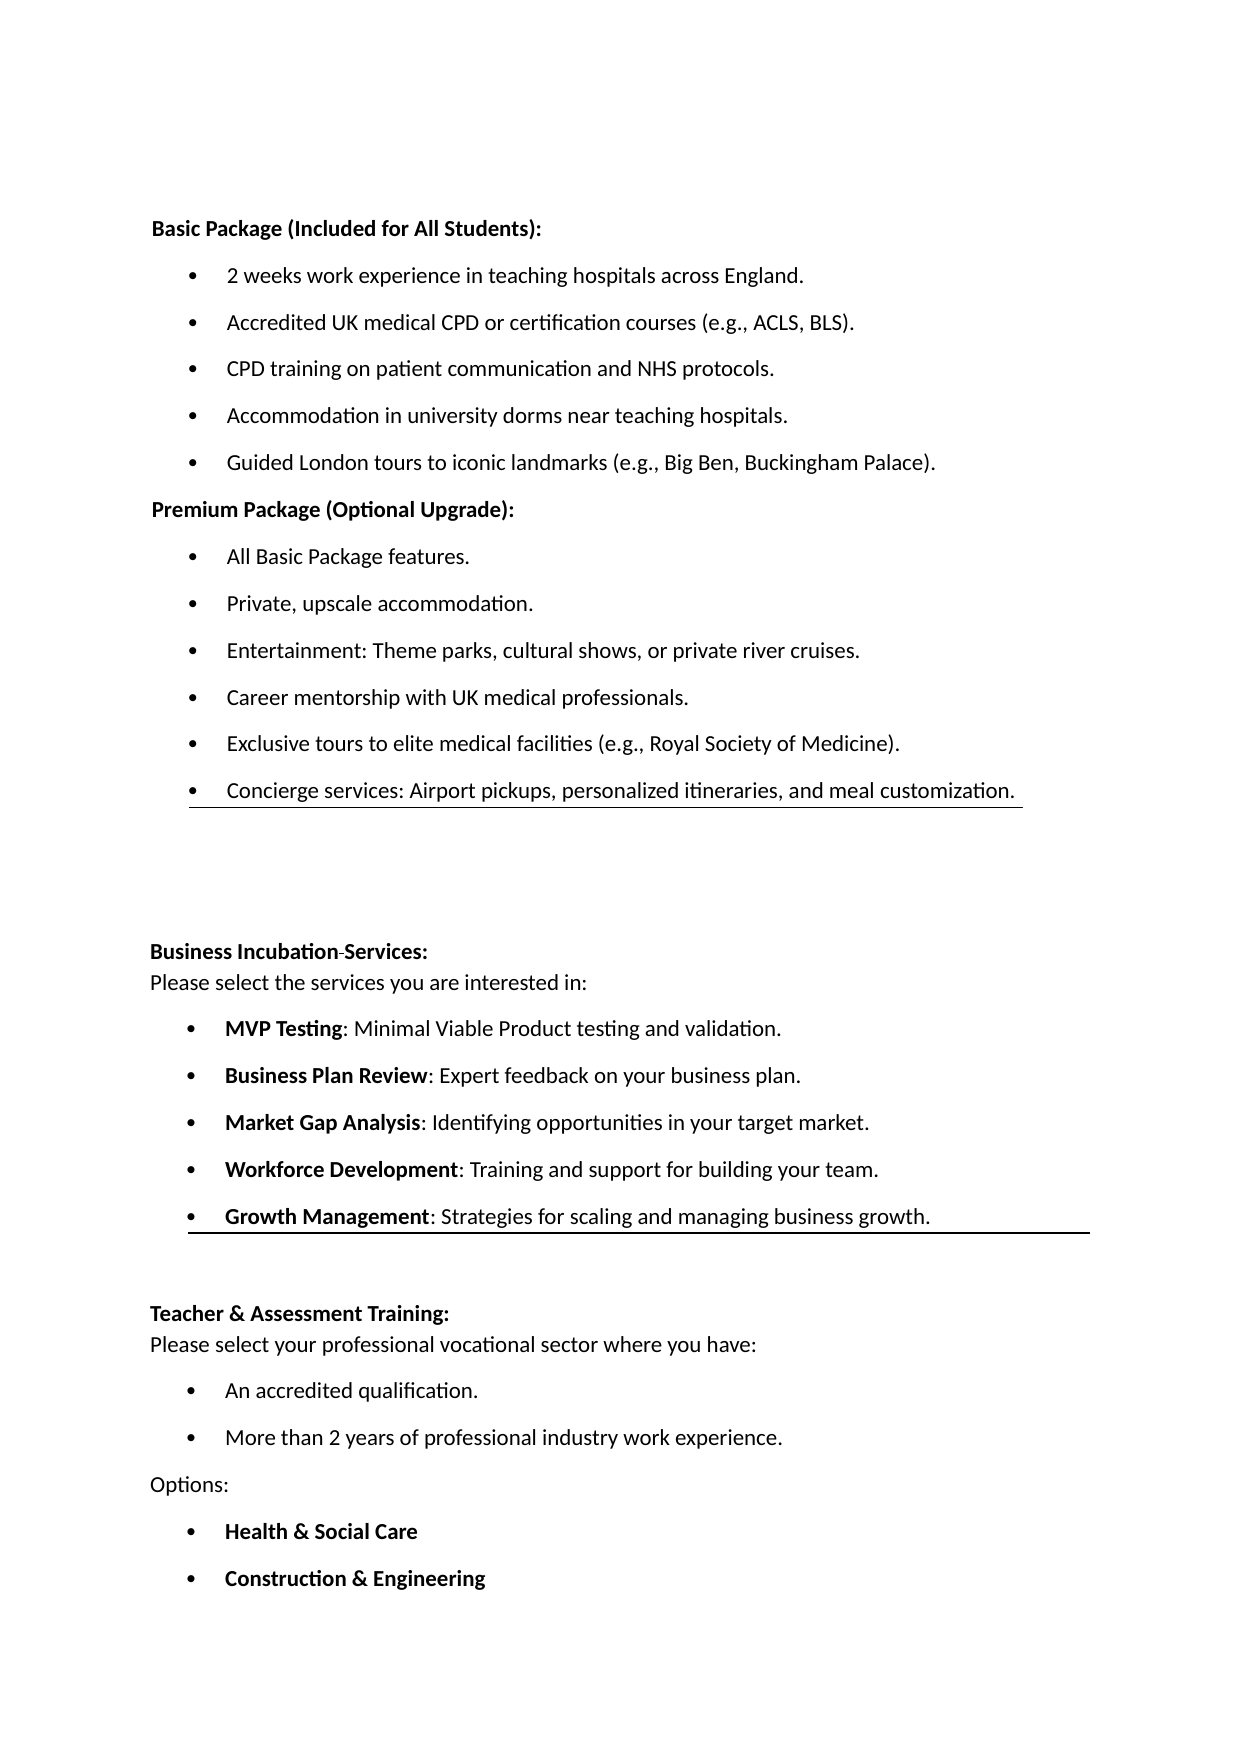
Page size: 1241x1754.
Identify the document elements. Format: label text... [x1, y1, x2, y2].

list An accredited qualification. [187, 1377, 1090, 1404]
text Teacher & Assessment Training: Please select your professional vocational sector where you have: [150, 1299, 1090, 1358]
list Business Plan Review: Expert feedback on your business plan. [187, 1061, 1090, 1089]
list Construction & Engineering [187, 1564, 1090, 1592]
list Workforce Development: Training and support for building your team. [187, 1155, 1090, 1183]
text Options: [150, 1470, 1090, 1498]
list Growth Management: Strategies for scaling and managing business growth. [187, 1202, 1090, 1234]
text Business Incubation Services: Please select the services you are interested in: [150, 937, 1090, 996]
list More than 2 years of professional industry work experience. [187, 1423, 1090, 1451]
list Market Gap Analysis: Identifying opportunities in your target market. [187, 1108, 1090, 1136]
list Health & Social Care [187, 1517, 1090, 1545]
table_header Basic Package (Included for All Students): 2 weeks work experience in teaching hospitals across England. Accredited UK medical CPD or certification courses (e.g., ACLS, BLS). CPD training on patient communication and NHS protocols. Accommodation in university dorms near teaching hospitals. Guided London tours to iconic landmarks (e.g., Big Ben, Buckingham Palace). Premium Package (Optional Upgrade): All Basic Package features. Private, upscale accommodation. Entertainment: Theme parks, cultural shows, or private river cruises. Career mentorship with UK medical professionals. Exclusive tours to elite medical facilities (e.g., Royal Society of Medicine). Concierge services: Airport pickups, personalized itineraries, and meal customization. [150, 150, 1024, 937]
list MVP Testing: Minimal Viable Product testing and validation. [187, 1014, 1090, 1043]
